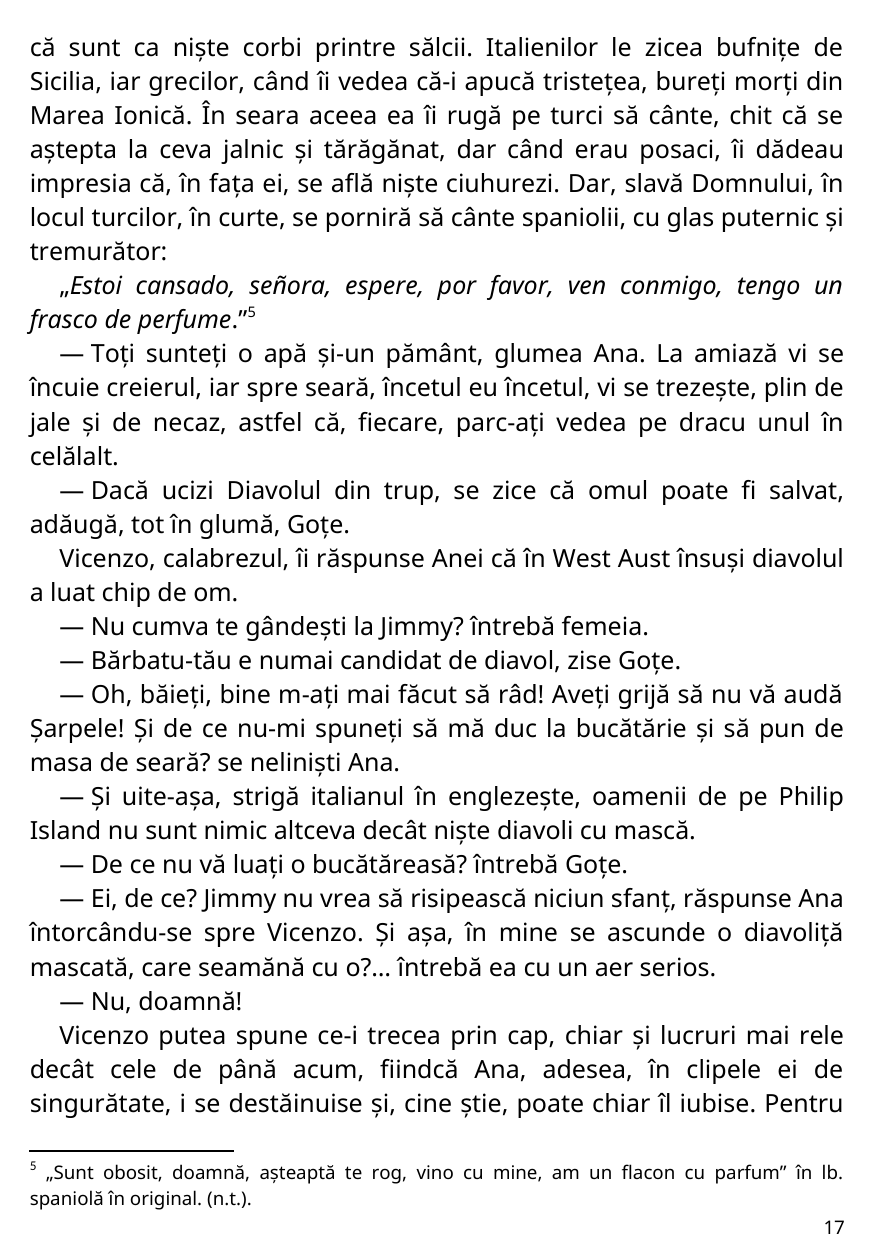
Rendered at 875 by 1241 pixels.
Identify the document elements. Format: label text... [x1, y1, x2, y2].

text — Bărbatu-tău e numai candidat de diavol, zise Goțe. [29, 643, 844, 677]
text — Oh, băieți, bine m-ați mai făcut să râd! Aveți grijă să nu vă audă Șarpele! Și de ce nu-mi spuneți să mă duc la bucătărie și să pun de masa de seară? se neliniști Ana. [29, 677, 844, 779]
text — Nu cumva te gândești la Jimmy? întrebă femeia. [29, 608, 844, 643]
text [29, 29, 844, 268]
text „Estoi cansado, señora, espere, por favor, ven conmigo, tengo un frasco de perfume.” [29, 268, 844, 336]
text Vicenzo, calabrezul, îi răspunse Anei că în West Aust însuși diavolul a luat chip de om. [29, 540, 844, 608]
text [29, 1017, 844, 1119]
text — Ei, de ce? Jimmy nu vrea să risipească niciun sfanț, răspunse Ana întorcându-se spre Vicenzo. Și așa, în mine se ascunde o diavoliță mascată, care seamănă cu o?… întrebă ea cu un aer serios. [29, 881, 844, 983]
text — Nu, doamnă! [29, 983, 844, 1017]
text — De ce nu vă luați o bucătăreasă? întrebă Goțe. [29, 847, 844, 881]
text — Dacă ucizi Diavolul din trup, se zice că omul poate fi salvat, adăugă, tot în glumă, Goțe. [29, 472, 844, 540]
text — Și uite-așa, strigă italianul în englezește, oamenii de pe Philip Island nu sunt nimic altceva decât niște diavoli cu mască. [29, 779, 844, 847]
text — Toți sunteți o apă și-un pământ, glumea Ana. La amiază vi se încuie creierul, iar spre seară, încetul eu încetul, vi se trezește, plin de jale și de necaz, astfel că, fiecare, parc-ați vedea pe dracu unul în celălalt. [29, 336, 844, 472]
